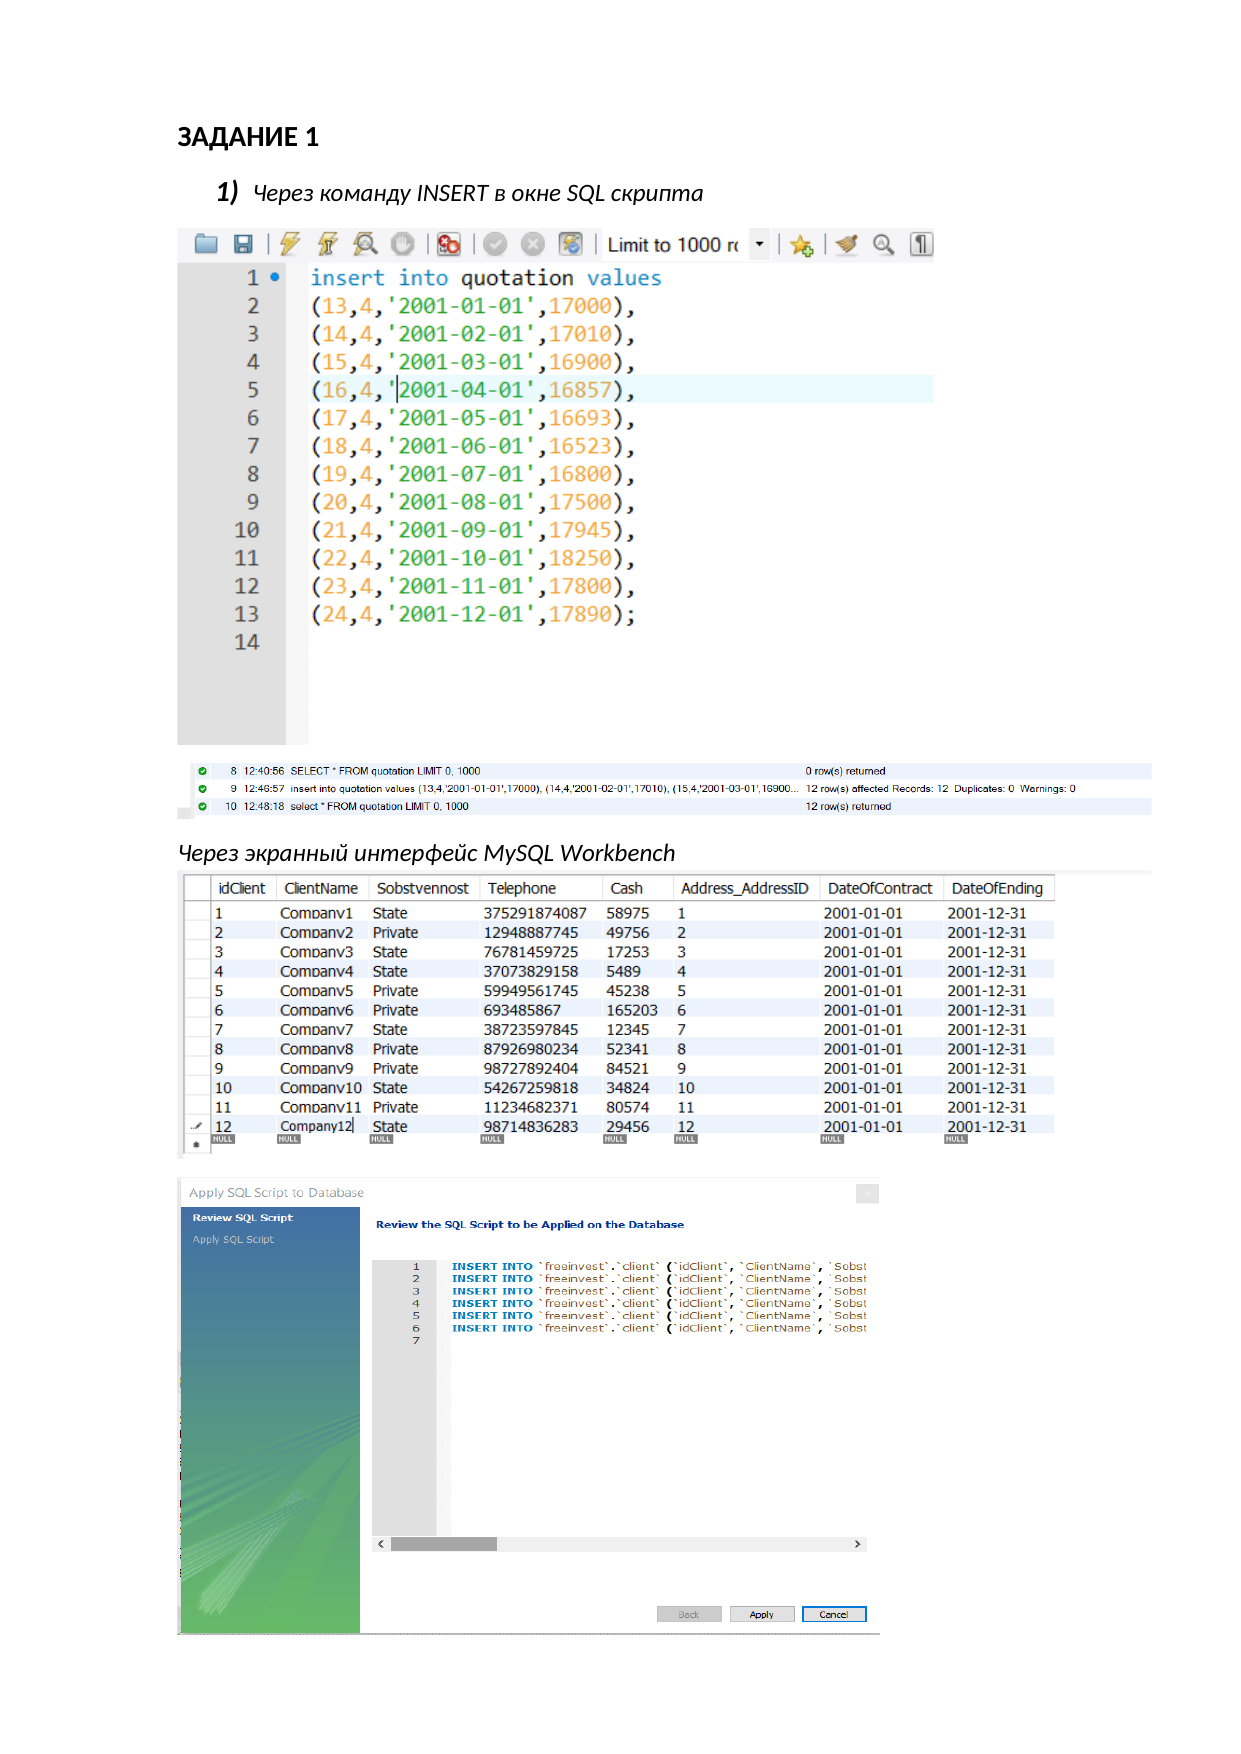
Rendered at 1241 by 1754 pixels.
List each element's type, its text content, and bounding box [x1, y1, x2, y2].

picture [177, 228, 934, 745]
text ЗАДАНИЕ 1 [177, 118, 1152, 154]
text Через экранный интерфейс MySQL Workbench [177, 838, 1152, 870]
list Через команду INSERT в окне SQL скрипта [215, 173, 1152, 209]
picture [177, 763, 1152, 819]
picture [177, 1177, 880, 1635]
picture [177, 870, 1152, 1159]
